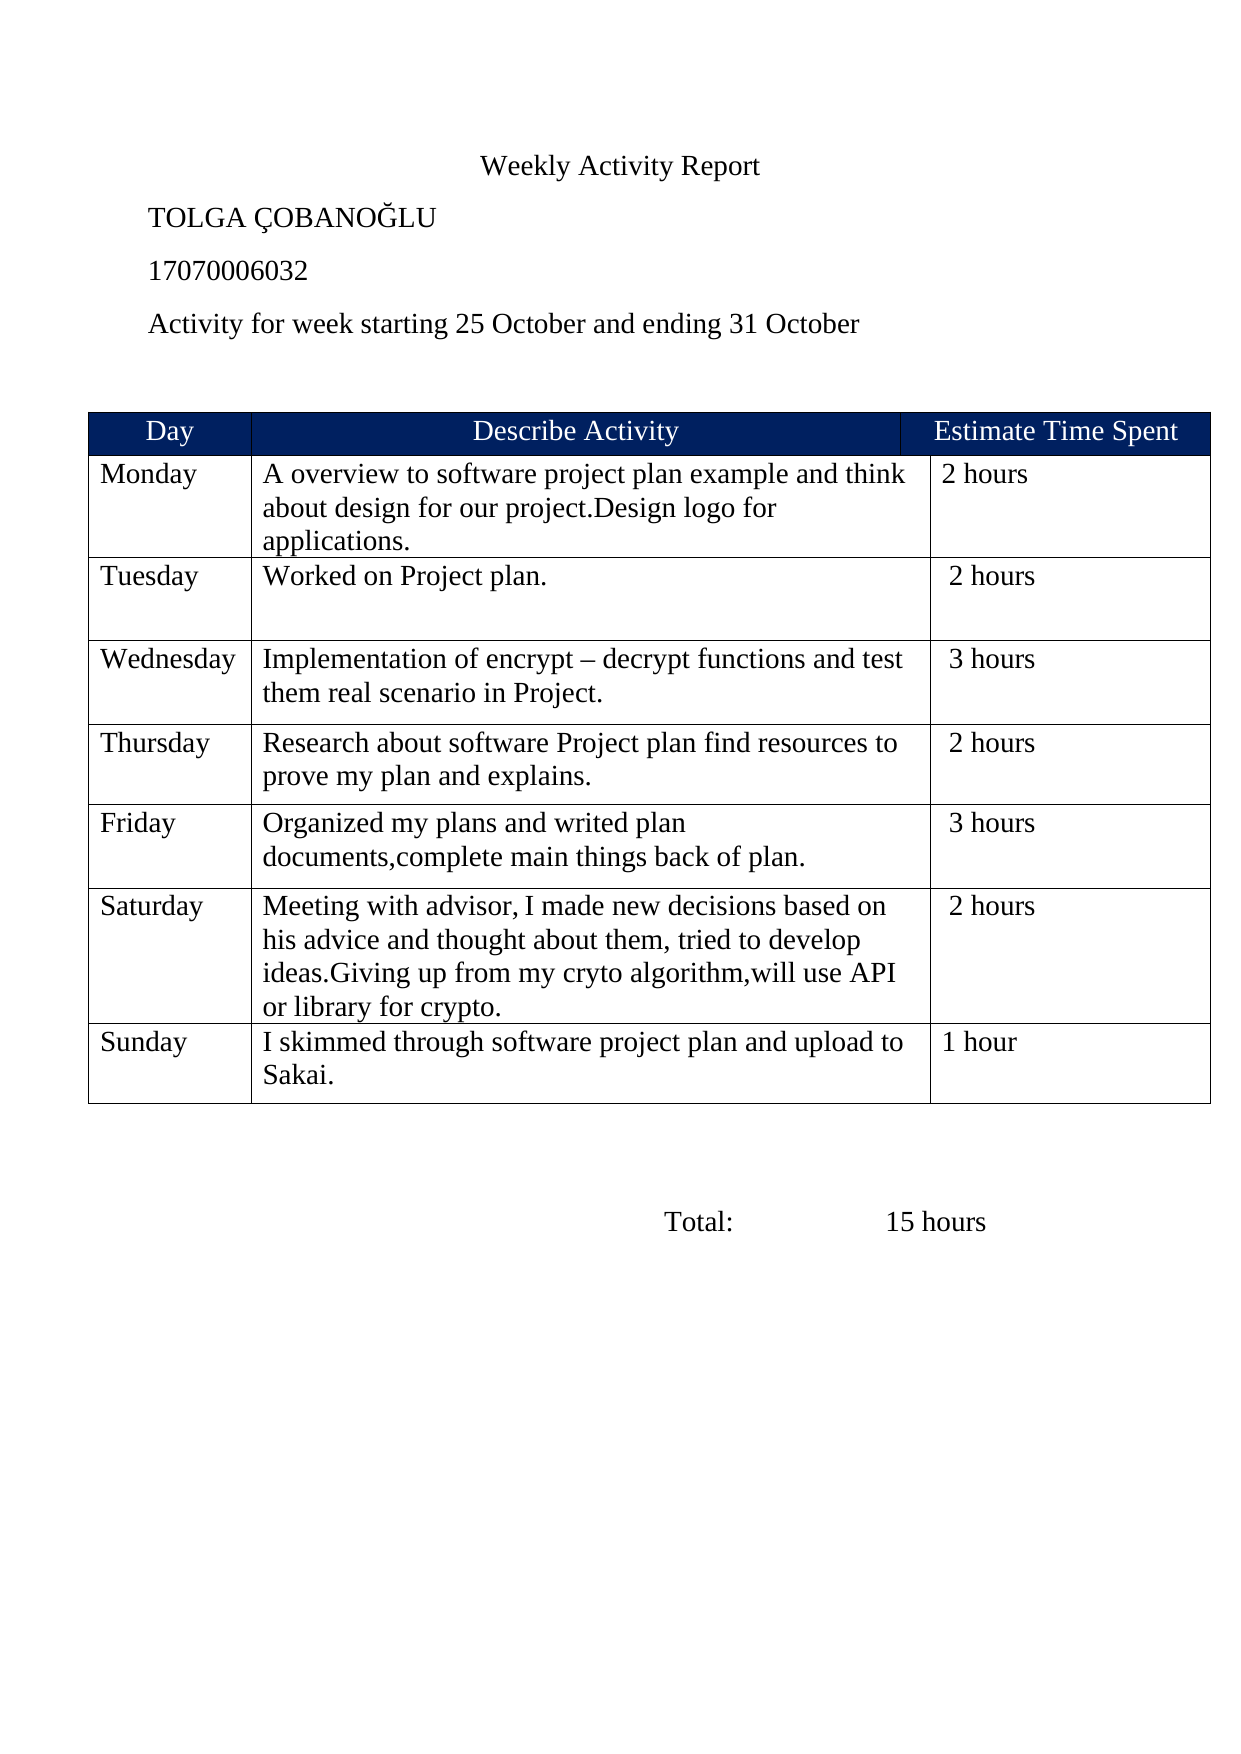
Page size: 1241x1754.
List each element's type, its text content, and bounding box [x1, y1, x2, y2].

table_cell Wednesday [89, 641, 251, 724]
table_cell Implementation of encrypt – decrypt functions and test them real scenario in Project. [252, 641, 930, 724]
table_cell Organized my plans and writed plan documents,complete main things back of plan. [252, 805, 930, 887]
table_cell 1 hour [931, 1024, 1210, 1103]
text Activity for week starting 25 October and ending 31 October [148, 306, 1093, 339]
text TOLGA ÇOBANOĞLU [148, 200, 1093, 234]
table_cell 3 hours [931, 641, 1210, 724]
table_header Day [89, 413, 251, 455]
table_cell Meeting with advisor, I made new decisions based on his advice and thought about them, tried to develop ideas.Giving up from my cryto algorithm,will use API or library for crypto. [252, 889, 930, 1023]
text 17070006032 [148, 253, 1093, 287]
table_cell Saturday [89, 889, 251, 1023]
text Weekly Activity Report [148, 148, 1093, 181]
table_cell 2 hours [931, 456, 1210, 557]
table_cell Monday [89, 456, 251, 557]
table_cell 2 hours [931, 558, 1210, 640]
table_cell 3 hours [931, 805, 1210, 887]
table_cell Worked on Project plan. [252, 558, 930, 640]
table_header Estimate Time Spent [901, 413, 1210, 455]
table_cell 2 hours [931, 725, 1210, 804]
table_cell Research about software Project plan find resources to prove my plan and explains. [252, 725, 930, 804]
table_cell Sunday [89, 1024, 251, 1103]
table_cell 2 hours [931, 889, 1210, 1023]
table_cell Friday [89, 805, 251, 887]
table_cell I skimmed through software project plan and upload to Sakai. [252, 1024, 930, 1103]
text Total: 15 hours [148, 1204, 1093, 1238]
table_cell Tuesday [89, 558, 251, 640]
table_header Describe Activity [252, 413, 900, 455]
table_cell Thursday [89, 725, 251, 804]
table_cell A overview to software project plan example and think about design for our project.Design logo for applications. [252, 456, 930, 557]
